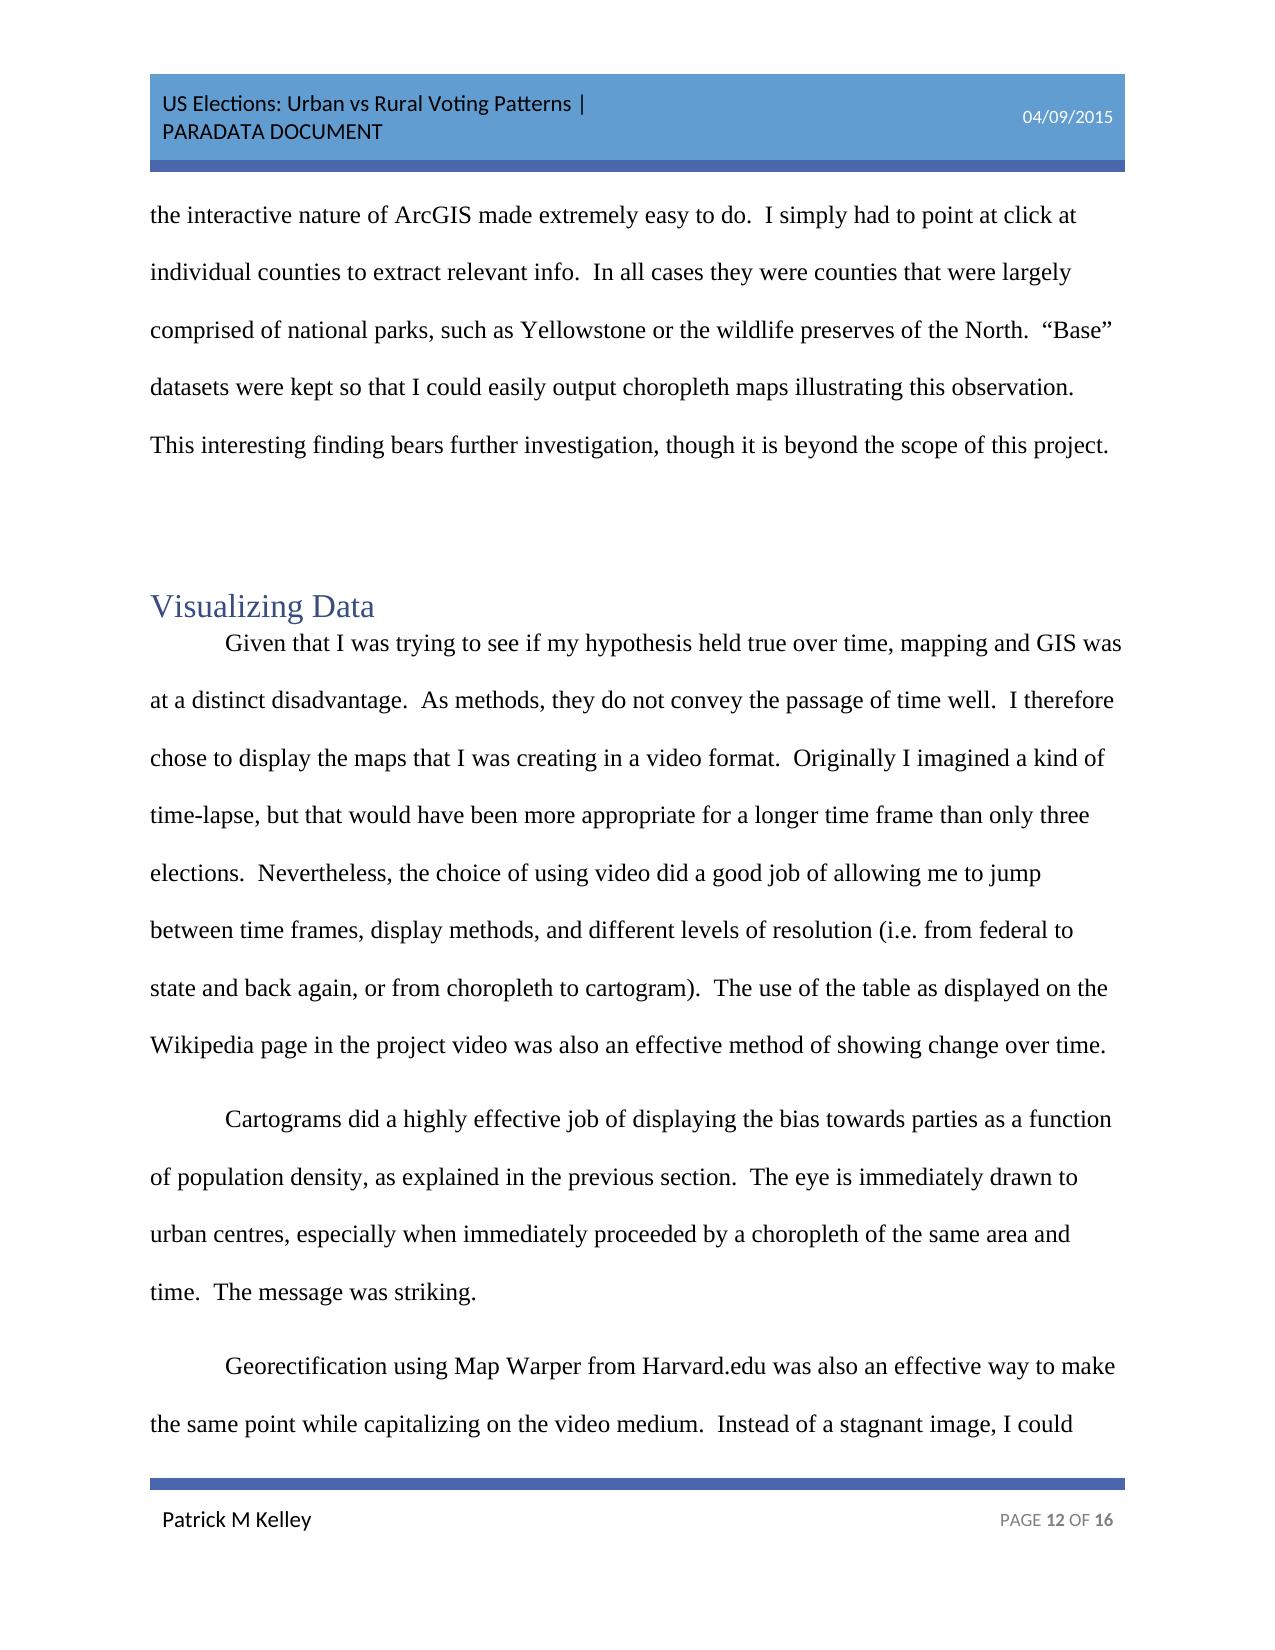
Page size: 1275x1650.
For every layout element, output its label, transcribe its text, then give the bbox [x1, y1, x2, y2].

text Given that I was trying to see if my hypothesis held true over time, mapping and GIS was at a distinct disadvantage. As methods, they do not convey the passage of time well. I therefore chose to display the maps that I was creating in a video format. Originally I imagined a kind of time-lapse, but that would have been more appropriate for a longer time frame than only three elections. Nevertheless, the choice of using video did a good job of allowing me to jump between time frames, display methods, and different levels of resolution (i.e. from federal to state and back again, or from choropleth to cartogram). The use of the table as displayed on the Wikipedia page in the project video was also an effective method of showing change over time. [150, 628, 1125, 1059]
text Cartograms did a highly effective job of displaying the bias towards parties as a function of population density, as explained in the previous section. The eye is immediately drawn to urban centres, especially when immediately proceeded by a choropleth of the same area and time. The message was striking. [150, 1104, 1125, 1306]
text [150, 200, 1125, 458]
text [150, 1351, 1125, 1437]
subtitle Visualizing Data [150, 586, 1125, 625]
